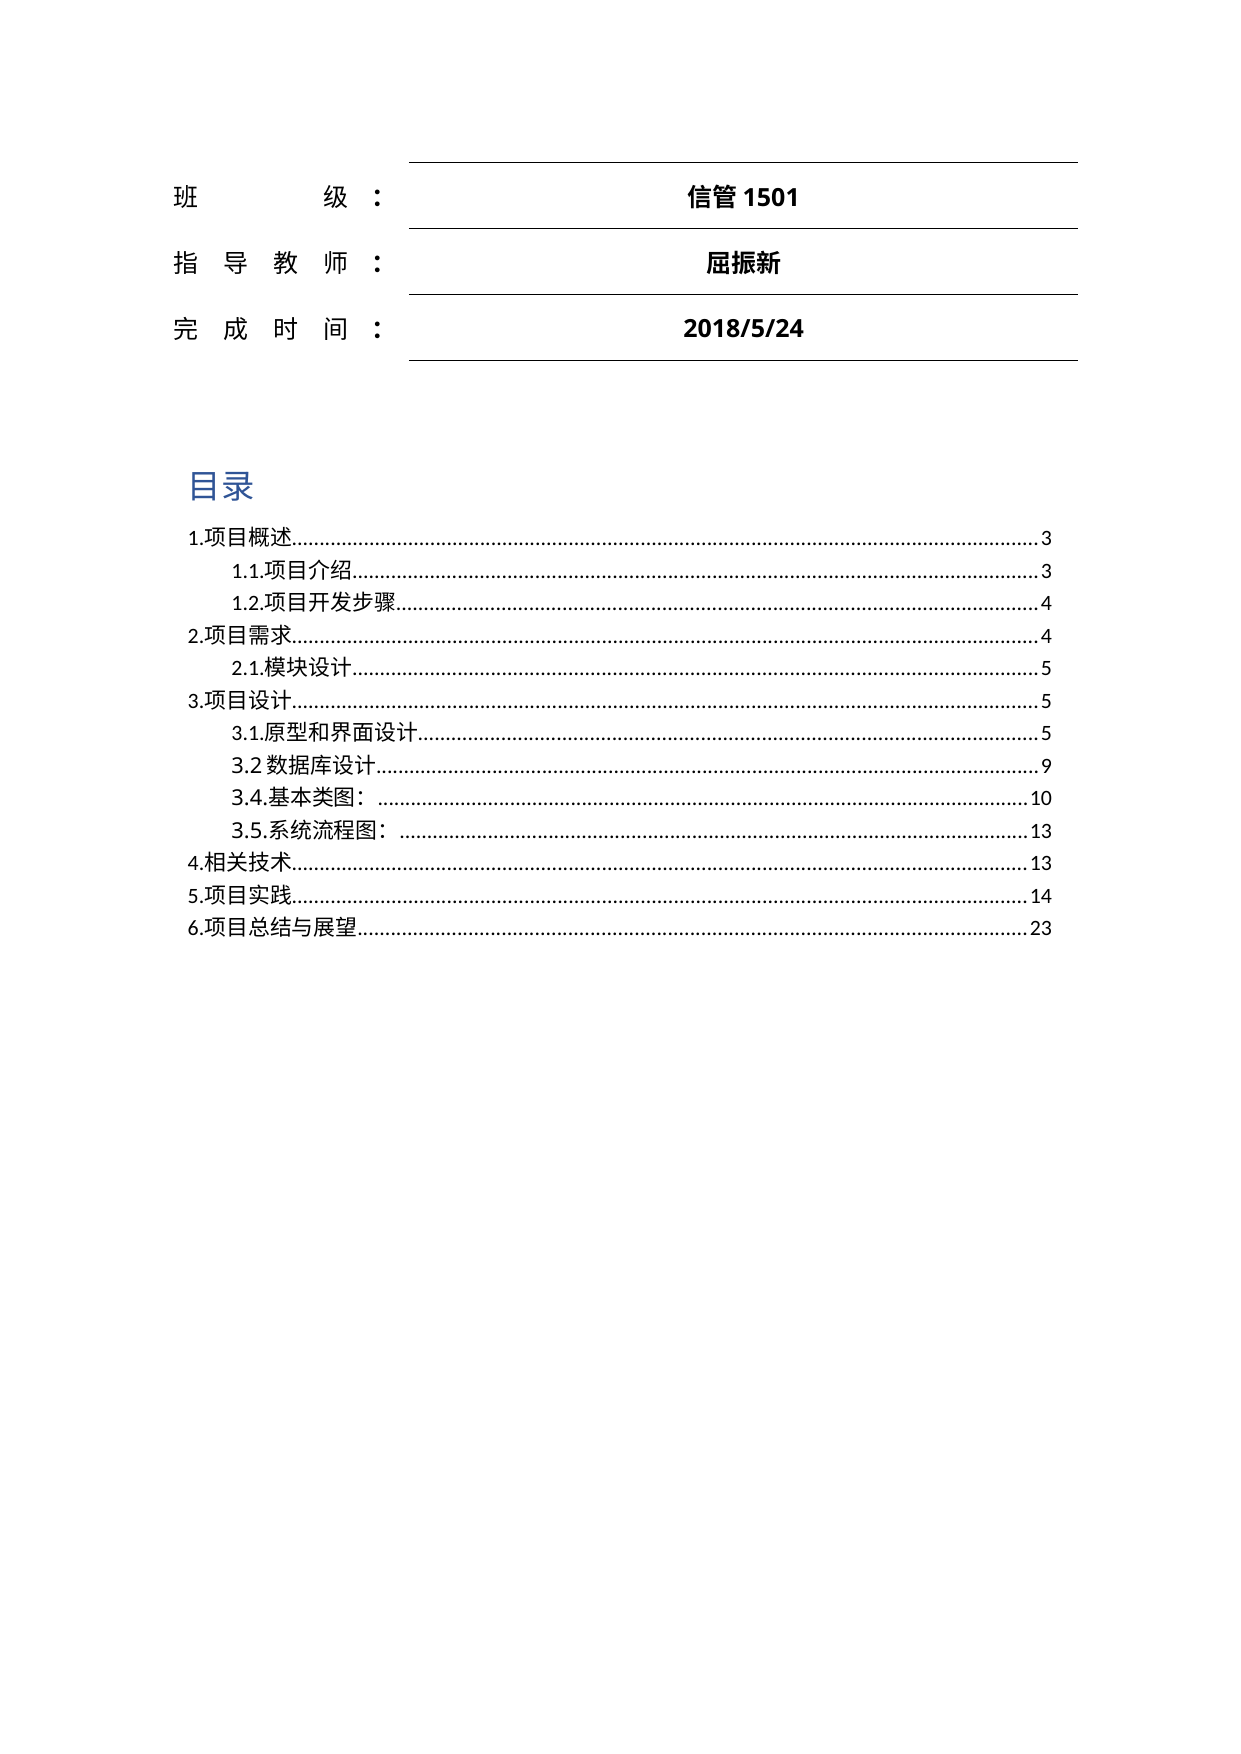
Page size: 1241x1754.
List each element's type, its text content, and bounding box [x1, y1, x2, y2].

table_cell 2018/5/24 [409, 295, 1078, 360]
table_cell 指导教师 [162, 228, 359, 294]
table_cell ： [359, 294, 409, 360]
table_cell 信管1501 [409, 163, 1078, 228]
table_cell 完成时间 [162, 294, 359, 360]
table_cell ： [359, 162, 409, 228]
table_cell ： [359, 228, 409, 294]
table_cell 屈振新 [409, 229, 1078, 294]
table_cell 班级 [162, 162, 359, 228]
